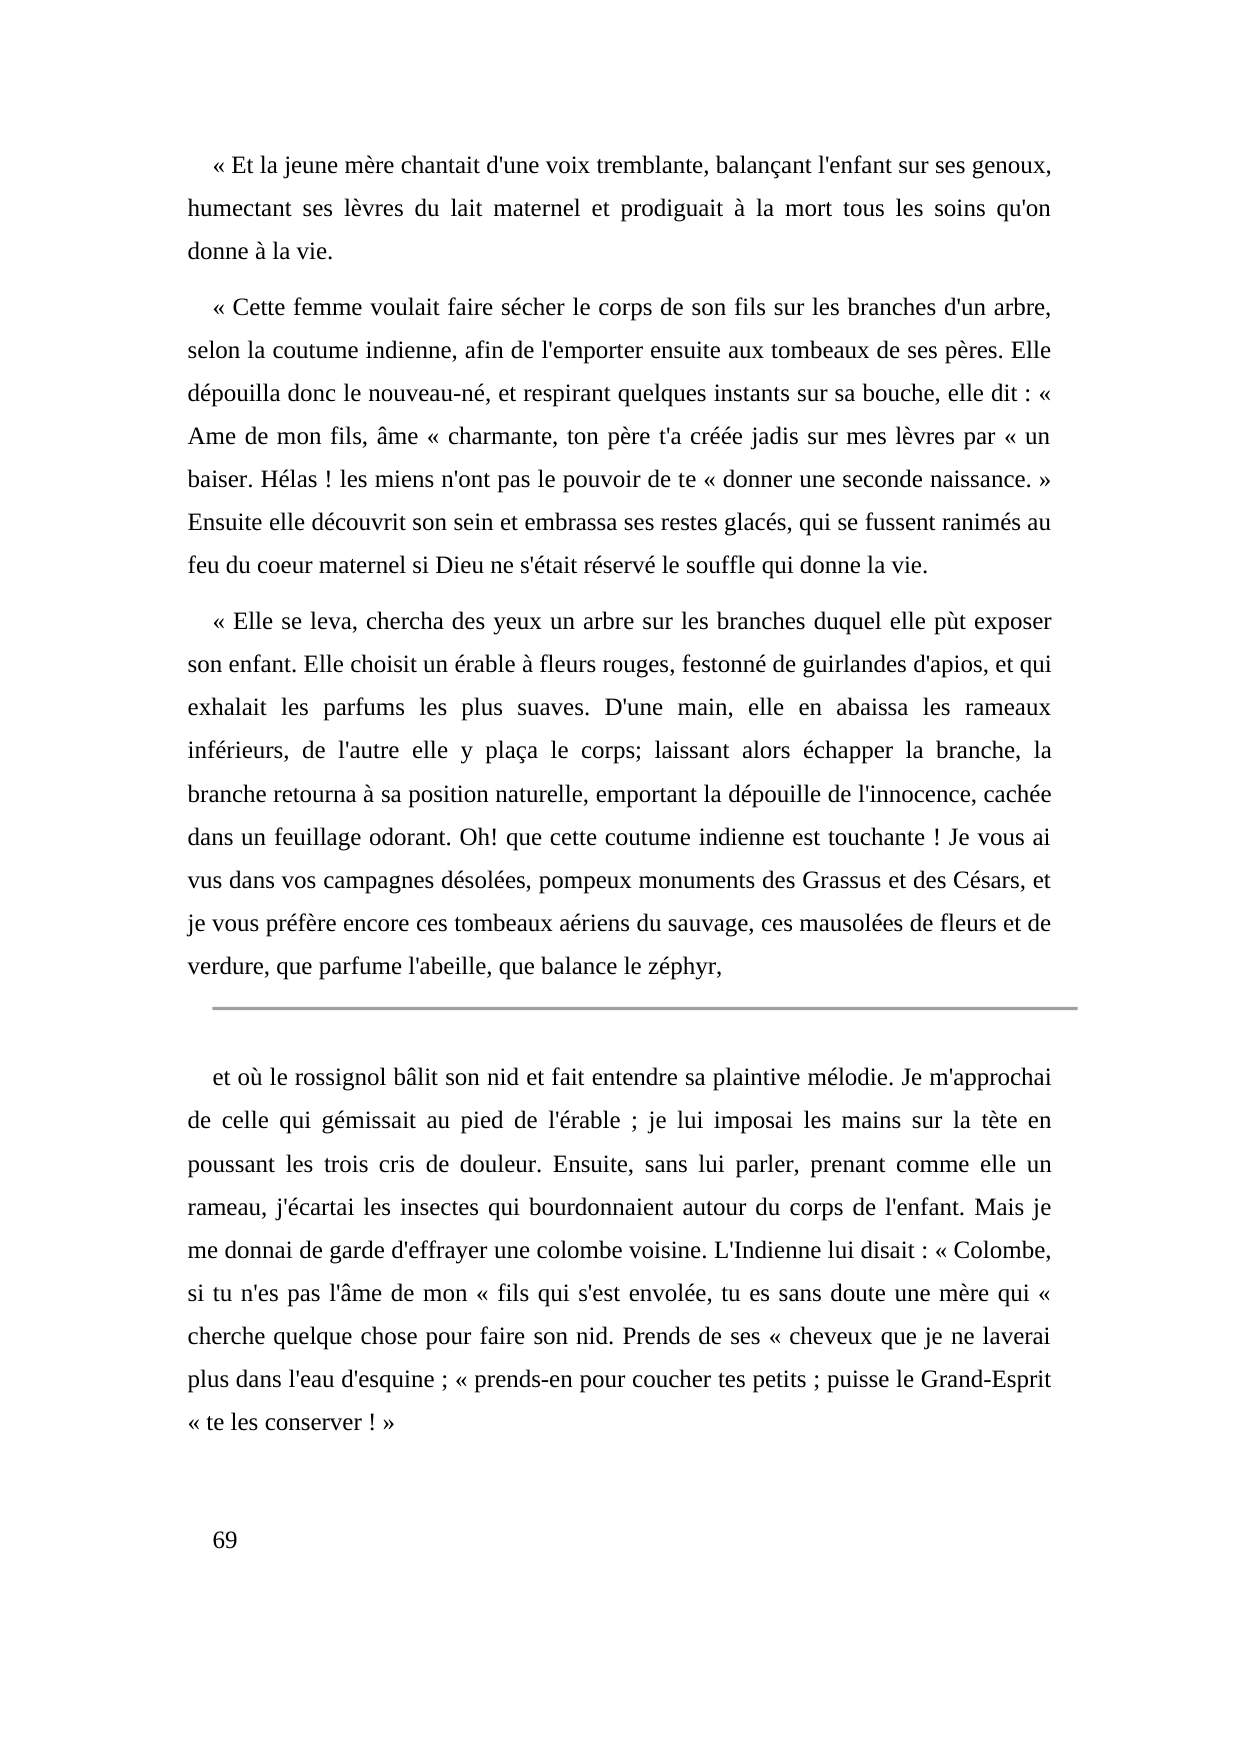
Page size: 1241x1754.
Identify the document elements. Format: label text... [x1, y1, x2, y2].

text « Cette femme voulait faire sécher le corps de son fils sur les branches d'un arbre, selon la coutume indienne, afin de l'emporter ensuite aux tombeaux de ses pères. Elle dépouilla donc le nouveau-né, et respirant quelques instants sur sa bouche, elle dit : « Ame de mon fils, âme « charmante, ton père t'a créée jadis sur mes lèvres par « un baiser. Hélas ! les miens n'ont pas le pouvoir de te « donner une seconde naissance. » Ensuite elle découvrit son sein et embrassa ses restes glacés, qui se fussent ranimés au feu du coeur maternel si Dieu ne s'était réservé le souffle qui donne la vie. [187, 292, 1053, 579]
text « Et la jeune mère chantait d'une voix tremblante, balançant l'enfant sur ses genoux, humectant ses lèvres du lait maternel et prodiguait à la mort tous les soins qu'on donne à la vie. [187, 150, 1053, 265]
text « Elle se leva, chercha des yeux un arbre sur les branches duquel elle pùt exposer son enfant. Elle choisit un érable à fleurs rouges, festonné de guirlandes d'apios, et qui exhalait les parfums les plus suaves. D'une main, elle en abaissa les rameaux inférieurs, de l'autre elle y plaça le corps; laissant alors échapper la branche, la branche retourna à sa position naturelle, emportant la dépouille de l'innocence, cachée dans un feuillage odorant. Oh! que cette coutume indienne est touchante ! Je vous ai vus dans vos campagnes désolées, pompeux monuments des Grassus et des Césars, et je vous préfère encore ces tombeaux aériens du sauvage, ces mausolées de fleurs et de verdure, que parfume l'abeille, que balance le zéphyr, [187, 606, 1053, 980]
text et où le rossignol bâlit son nid et fait entendre sa plaintive mélodie. Je m'approchai de celle qui gémissait au pied de l'érable ; je lui imposai les mains sur la tète en poussant les trois cris de douleur. Ensuite, sans lui parler, prenant comme elle un rameau, j'écartai les insectes qui bourdonnaient autour du corps de l'enfant. Mais je me donnai de garde d'effrayer une colombe voisine. L'Indienne lui disait : « Colombe, si tu n'es pas l'âme de mon « fils qui s'est envolée, tu es sans doute une mère qui « cherche quelque chose pour faire son nid. Prends de ses « cheveux que je ne laverai plus dans l'eau d'esquine ; « prends-en pour coucher tes petits ; puisse le Grand-Esprit « te les conserver ! » [187, 1062, 1053, 1436]
